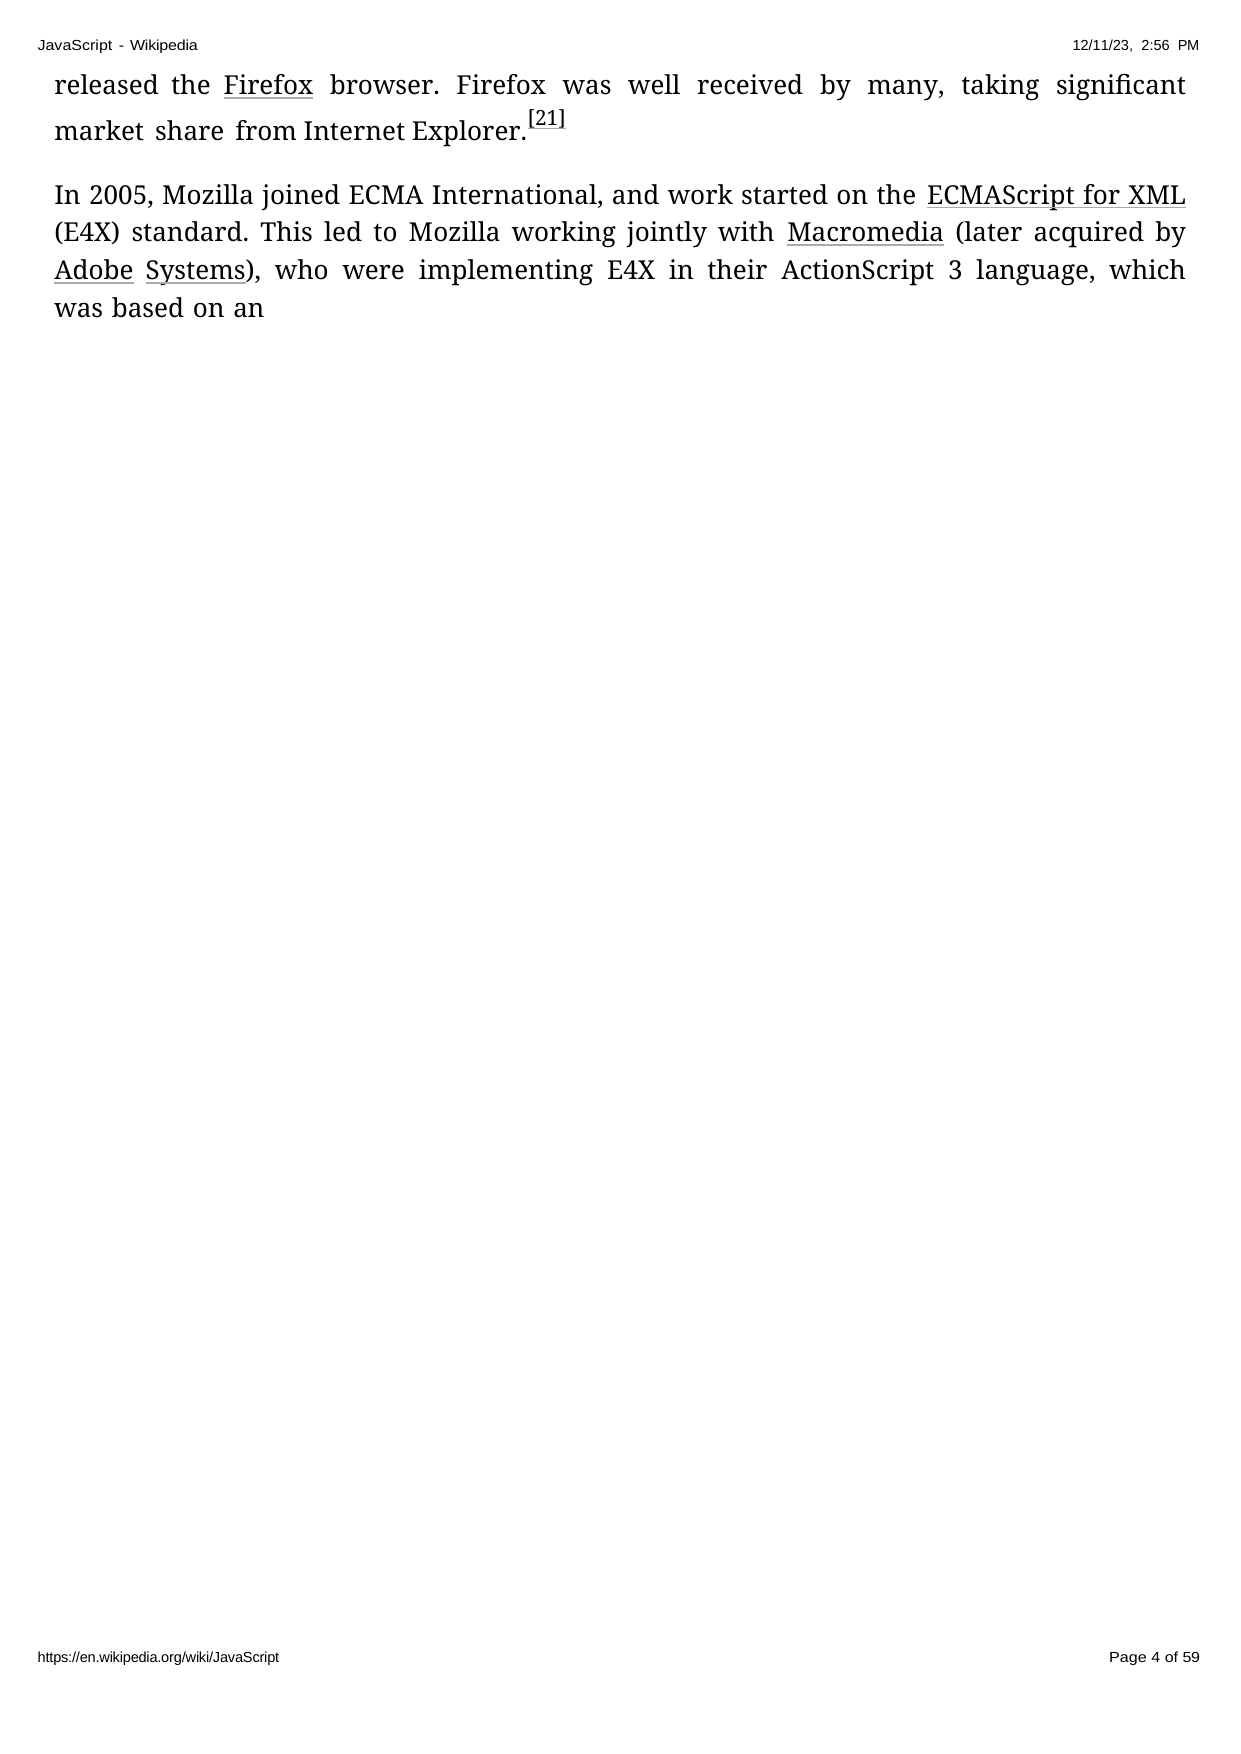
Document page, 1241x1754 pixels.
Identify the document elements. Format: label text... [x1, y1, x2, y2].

text In 2005, Mozilla joined ECMA International, and work started on the ECMAScript for XML (E4X) standard. This led to Mozilla working jointly with Macromedia (later acquired by Adobe Systems), who were implementing E4X in their ActionScript 3 language, which was based on an [54, 176, 1186, 325]
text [54, 67, 1186, 148]
